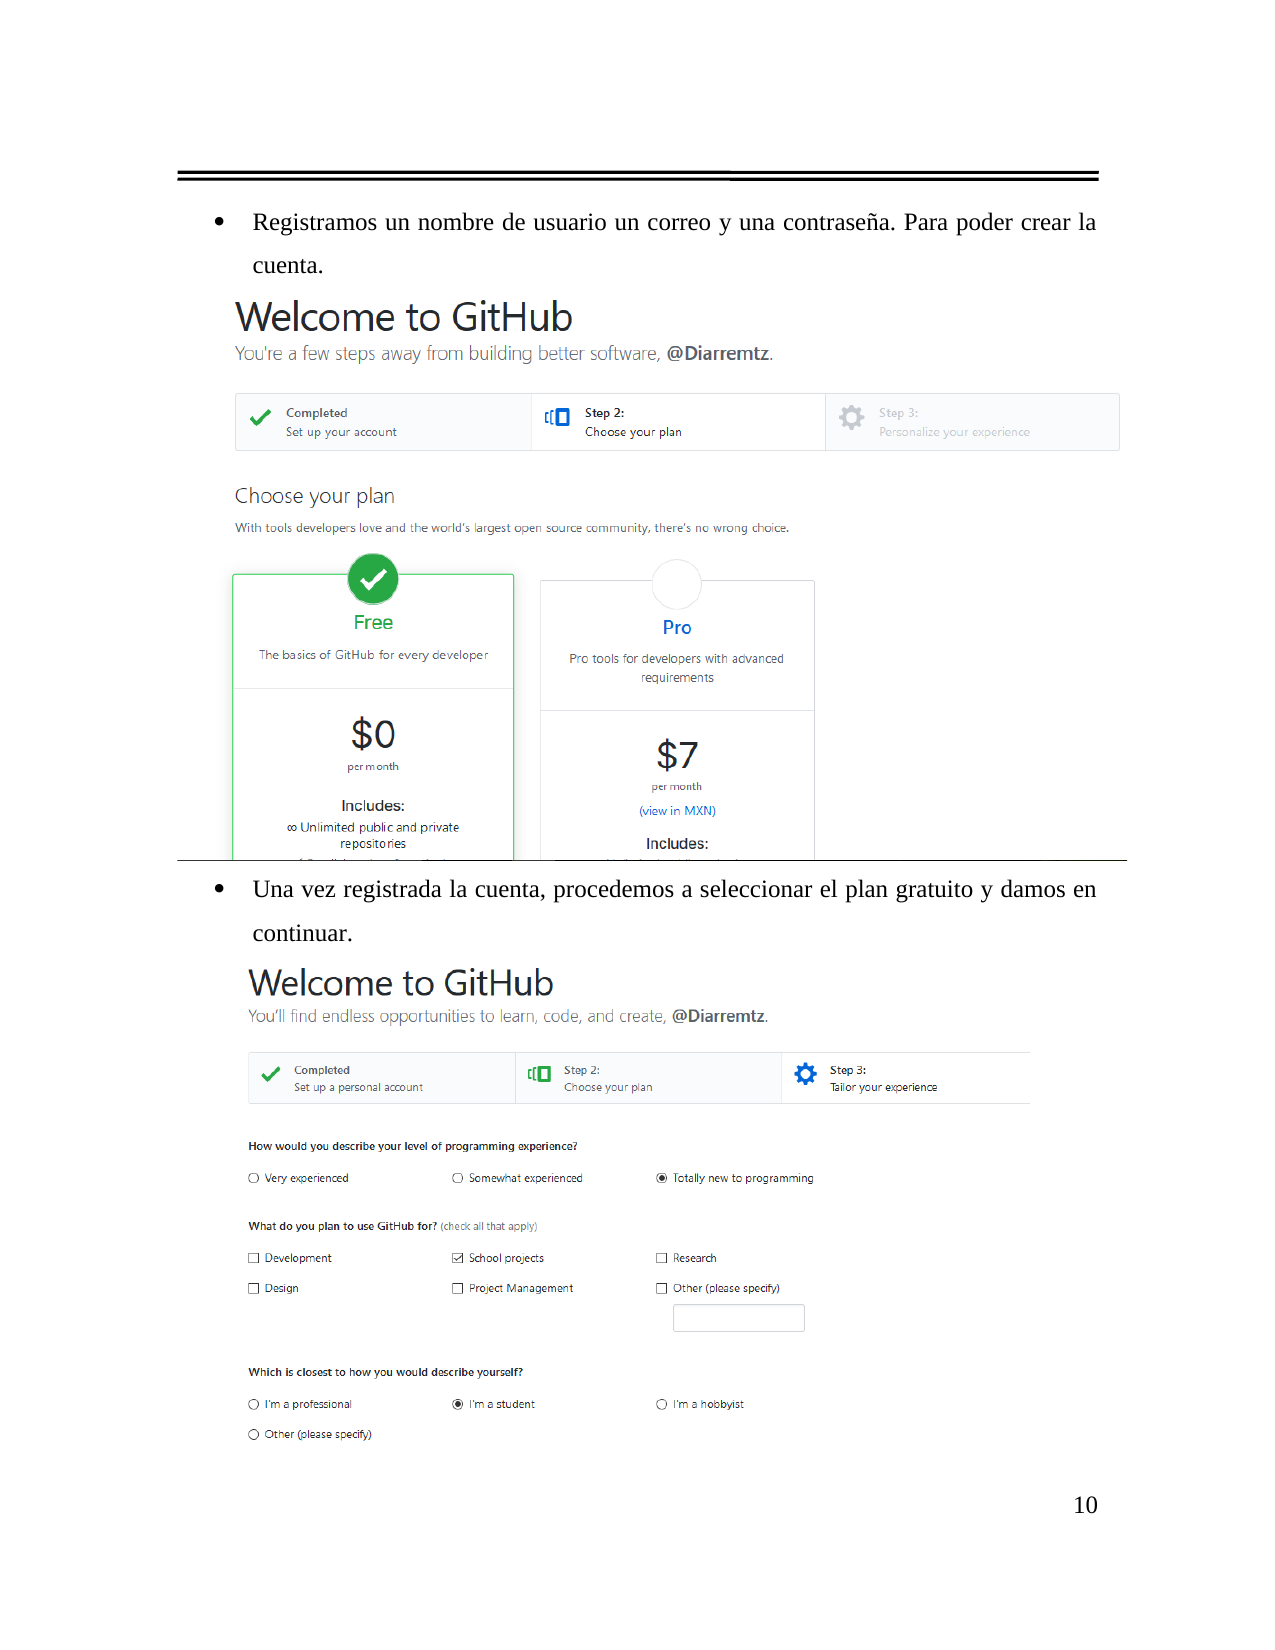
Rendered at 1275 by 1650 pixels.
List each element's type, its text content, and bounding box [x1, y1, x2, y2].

list Registramos un nombre de usuario un correo y una contraseña. Para poder crear la cuenta. [215, 207, 1098, 279]
picture [177, 960, 1031, 1470]
picture [177, 293, 1128, 861]
list Una vez registrada la cuenta, procedemos a seleccionar el plan gratuito y damos en continuar. [215, 874, 1098, 946]
